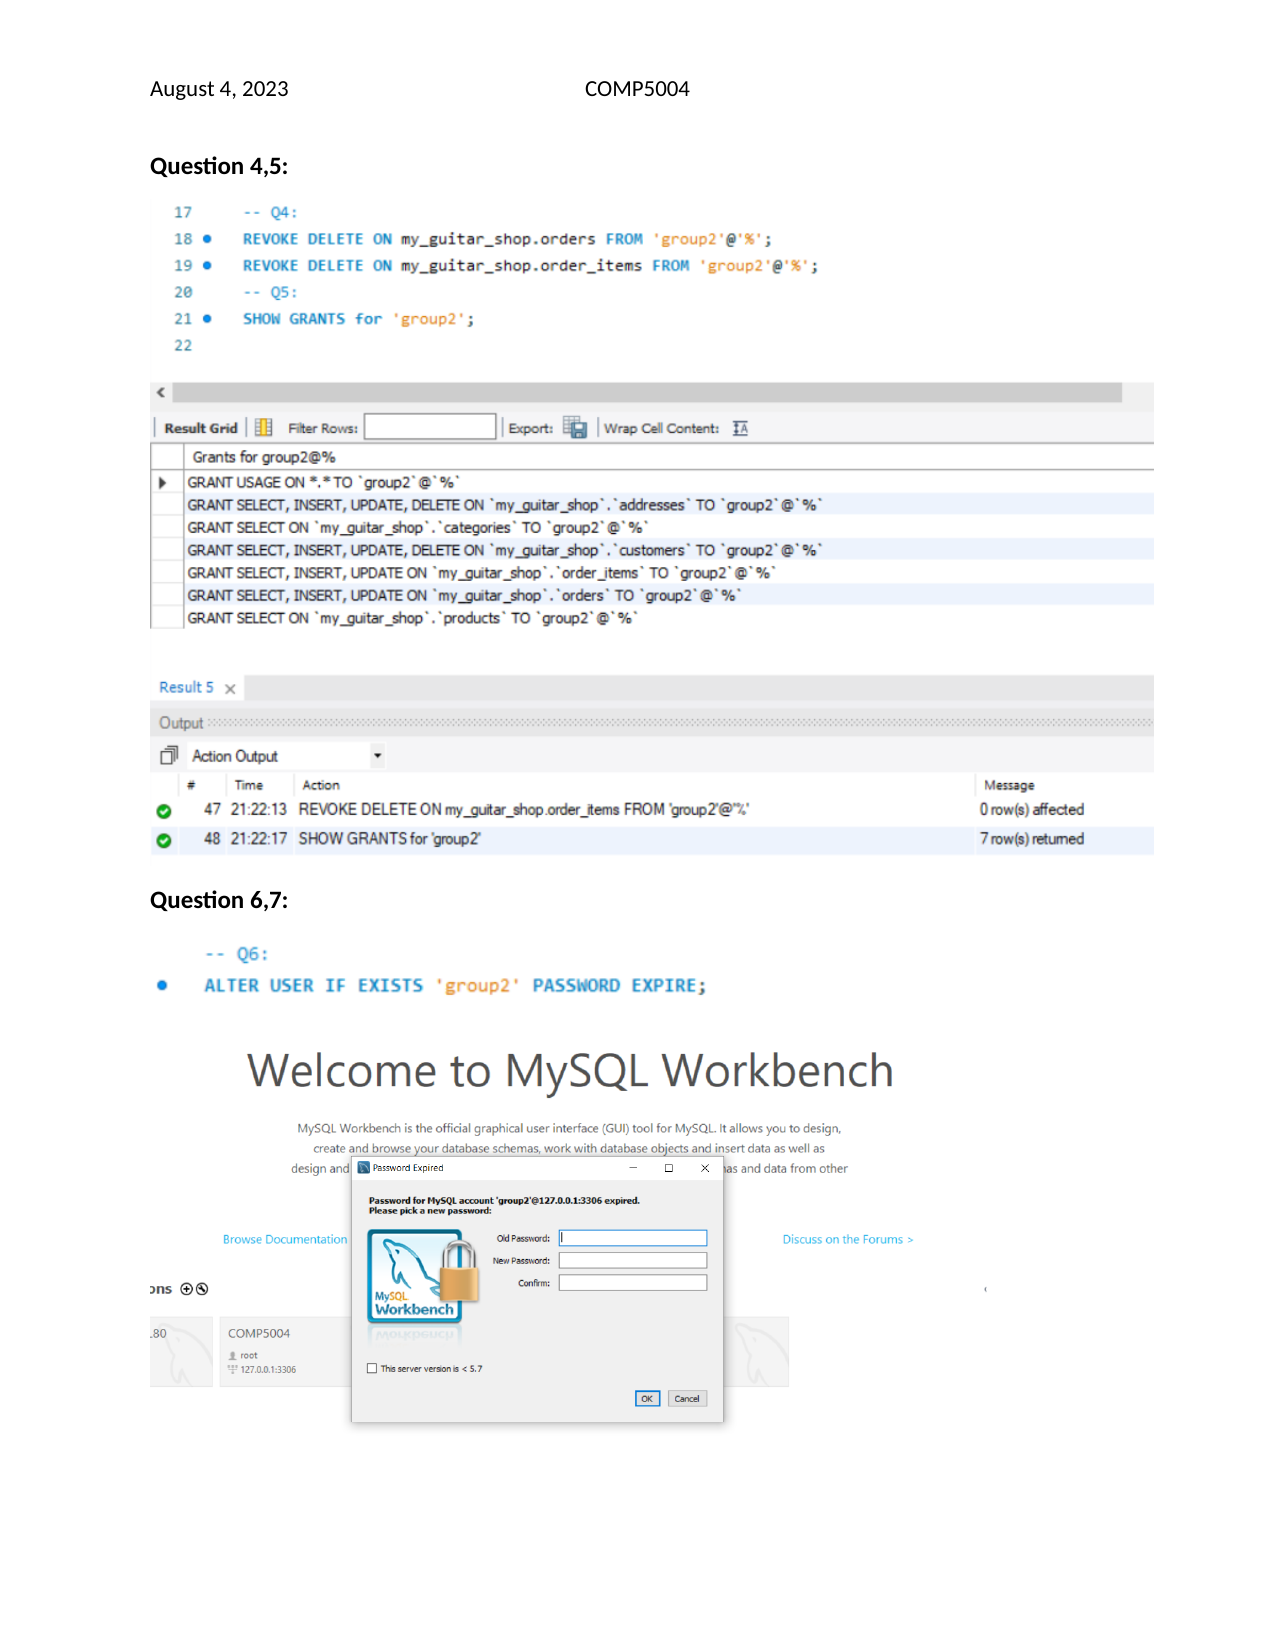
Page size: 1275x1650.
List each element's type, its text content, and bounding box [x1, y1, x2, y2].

picture [150, 933, 729, 1024]
picture [150, 199, 1154, 866]
picture [150, 1042, 987, 1495]
text Question 6,7: [150, 884, 1125, 915]
text Question 4,5: [150, 150, 1125, 181]
